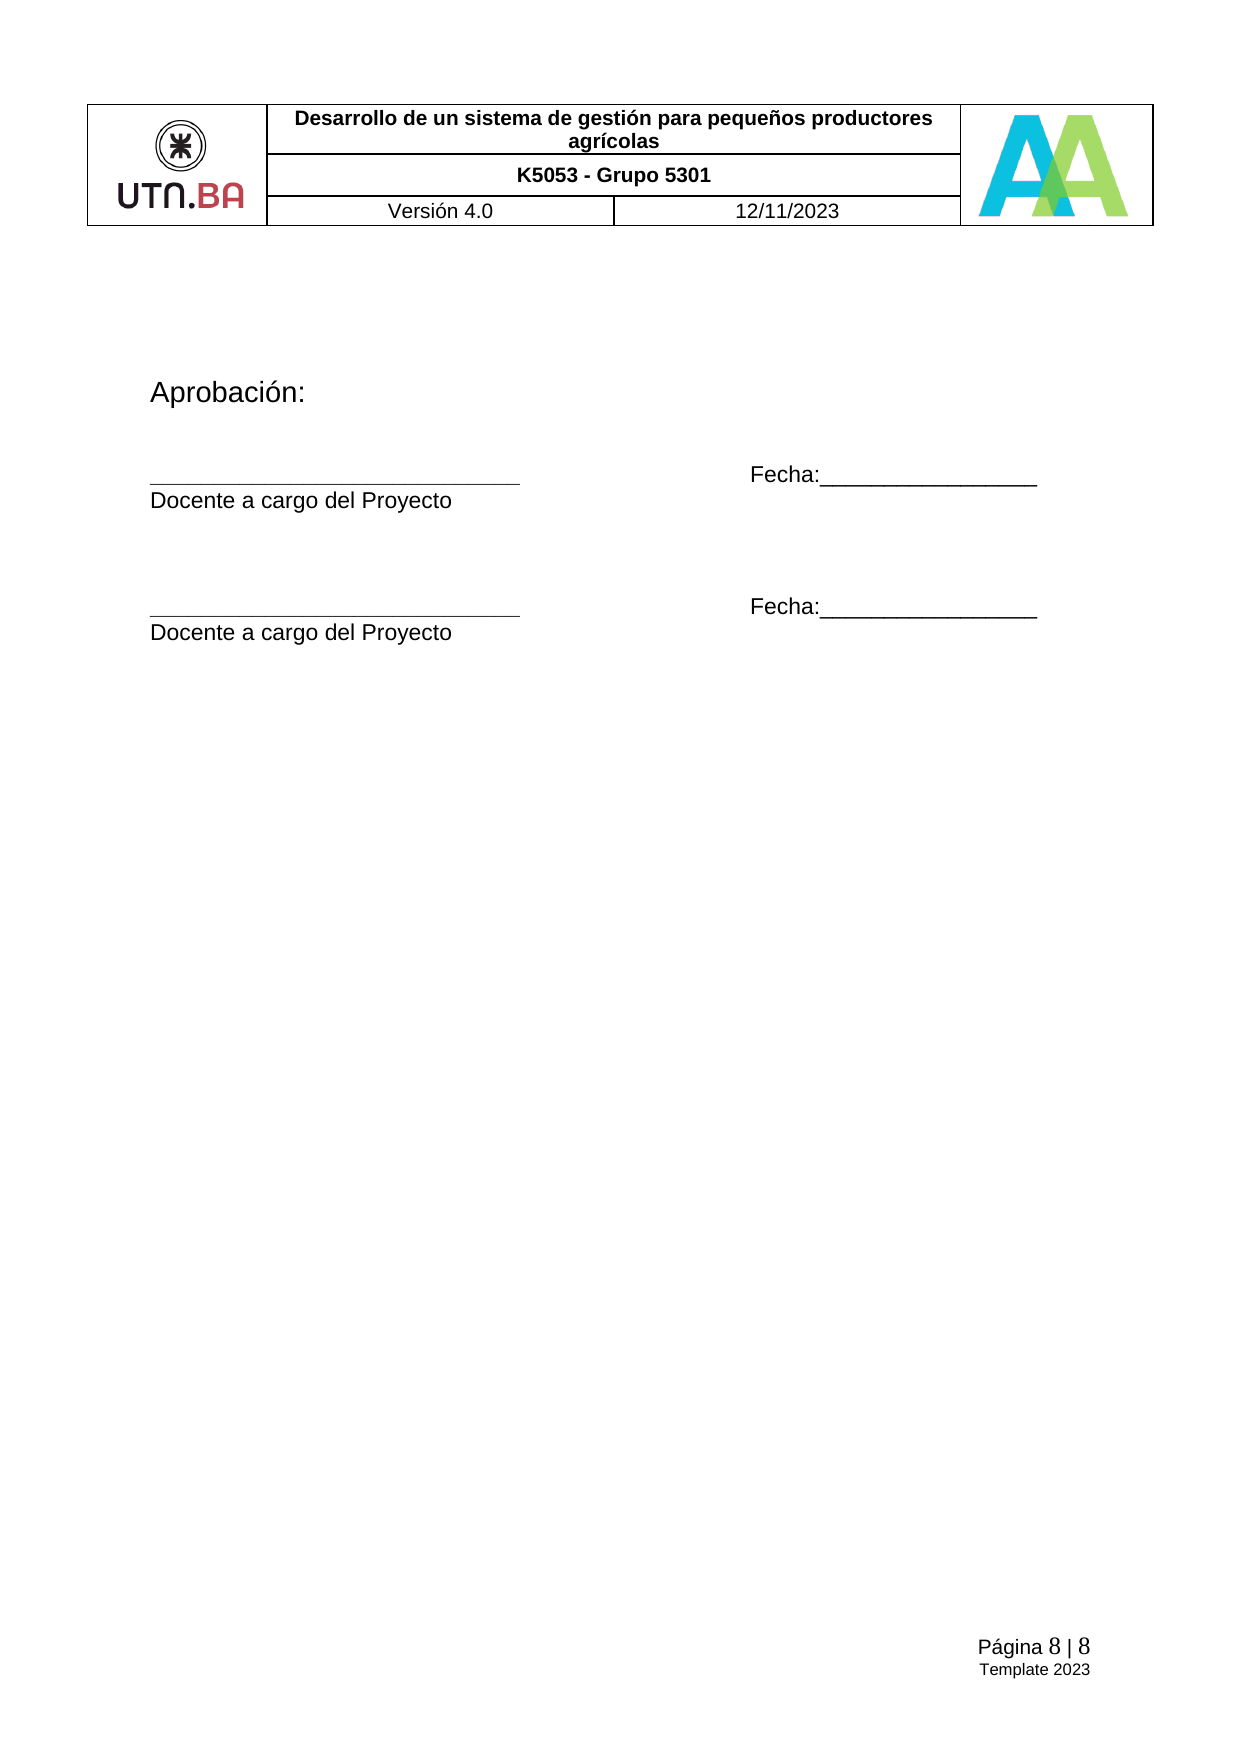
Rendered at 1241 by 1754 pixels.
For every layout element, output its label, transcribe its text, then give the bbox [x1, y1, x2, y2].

text Aprobación: [150, 375, 1090, 408]
picture [971, 105, 1139, 225]
picture [107, 116, 248, 214]
text _____________________________ Fecha:_________________ Docente a cargo del Proyecto [150, 593, 1090, 646]
text _____________________________ Fecha:_________________ Docente a cargo del Proyecto [150, 461, 1090, 514]
